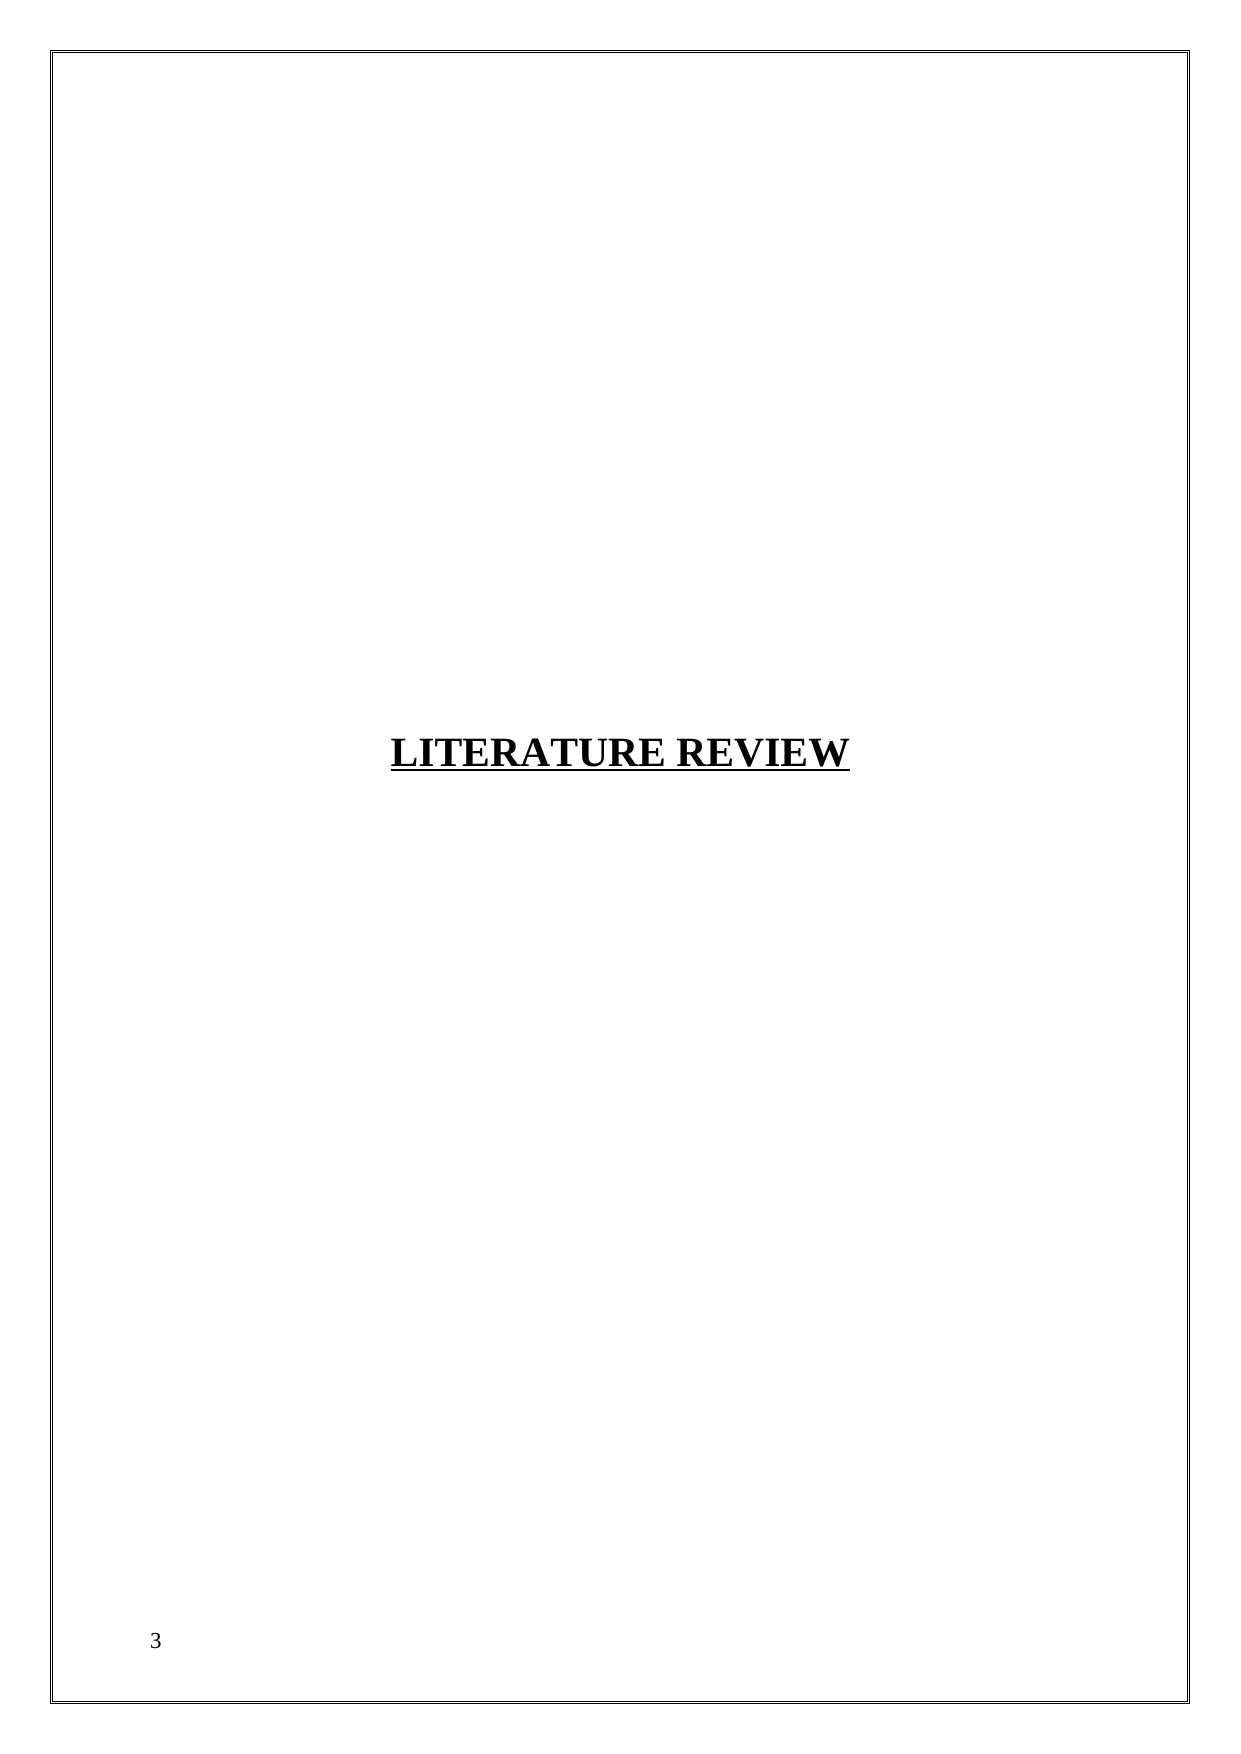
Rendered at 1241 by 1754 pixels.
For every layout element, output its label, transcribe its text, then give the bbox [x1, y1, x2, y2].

text LITERATURE REVIEW [150, 727, 1090, 775]
